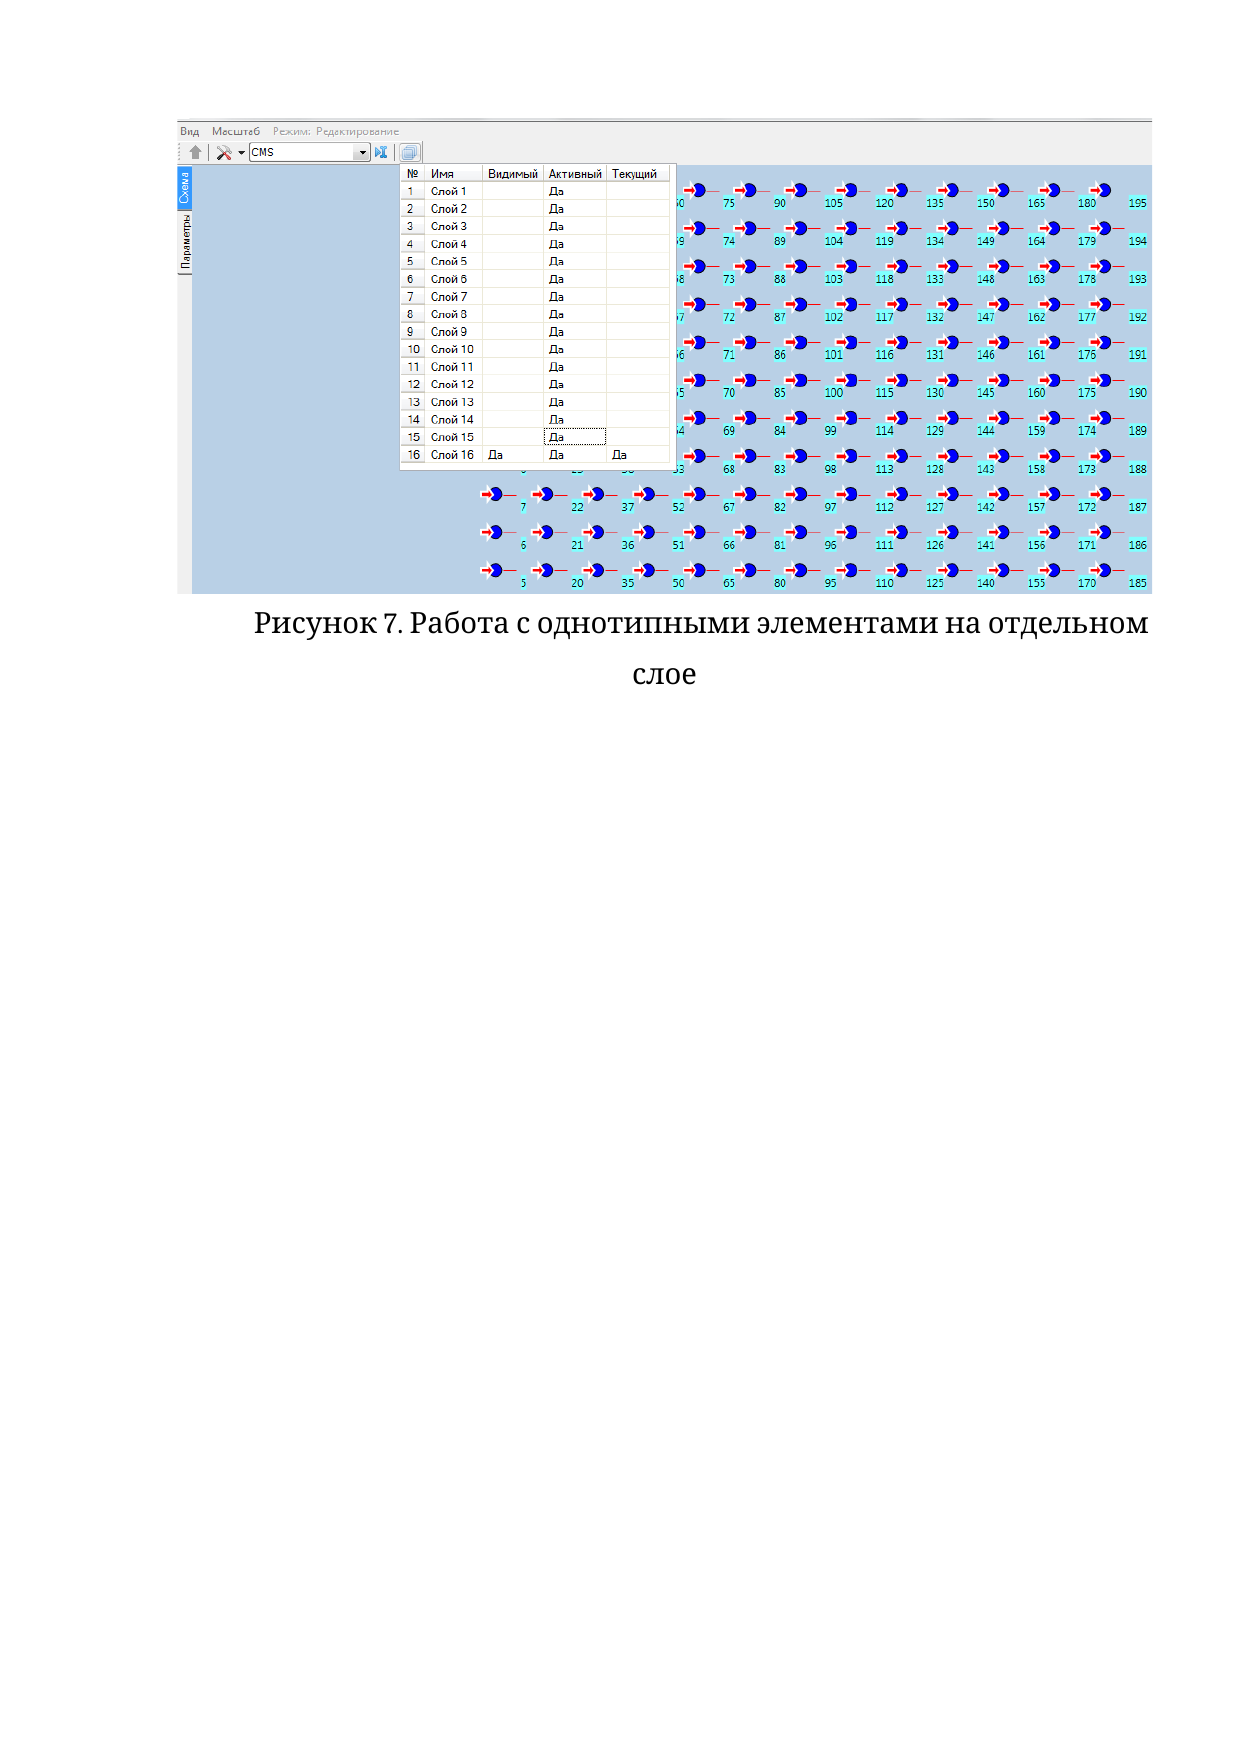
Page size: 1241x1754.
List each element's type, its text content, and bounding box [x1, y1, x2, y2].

picture [177, 118, 1153, 594]
text Рисунок 7. Работа с однотипными элементами на отдельном слое [177, 607, 1152, 691]
